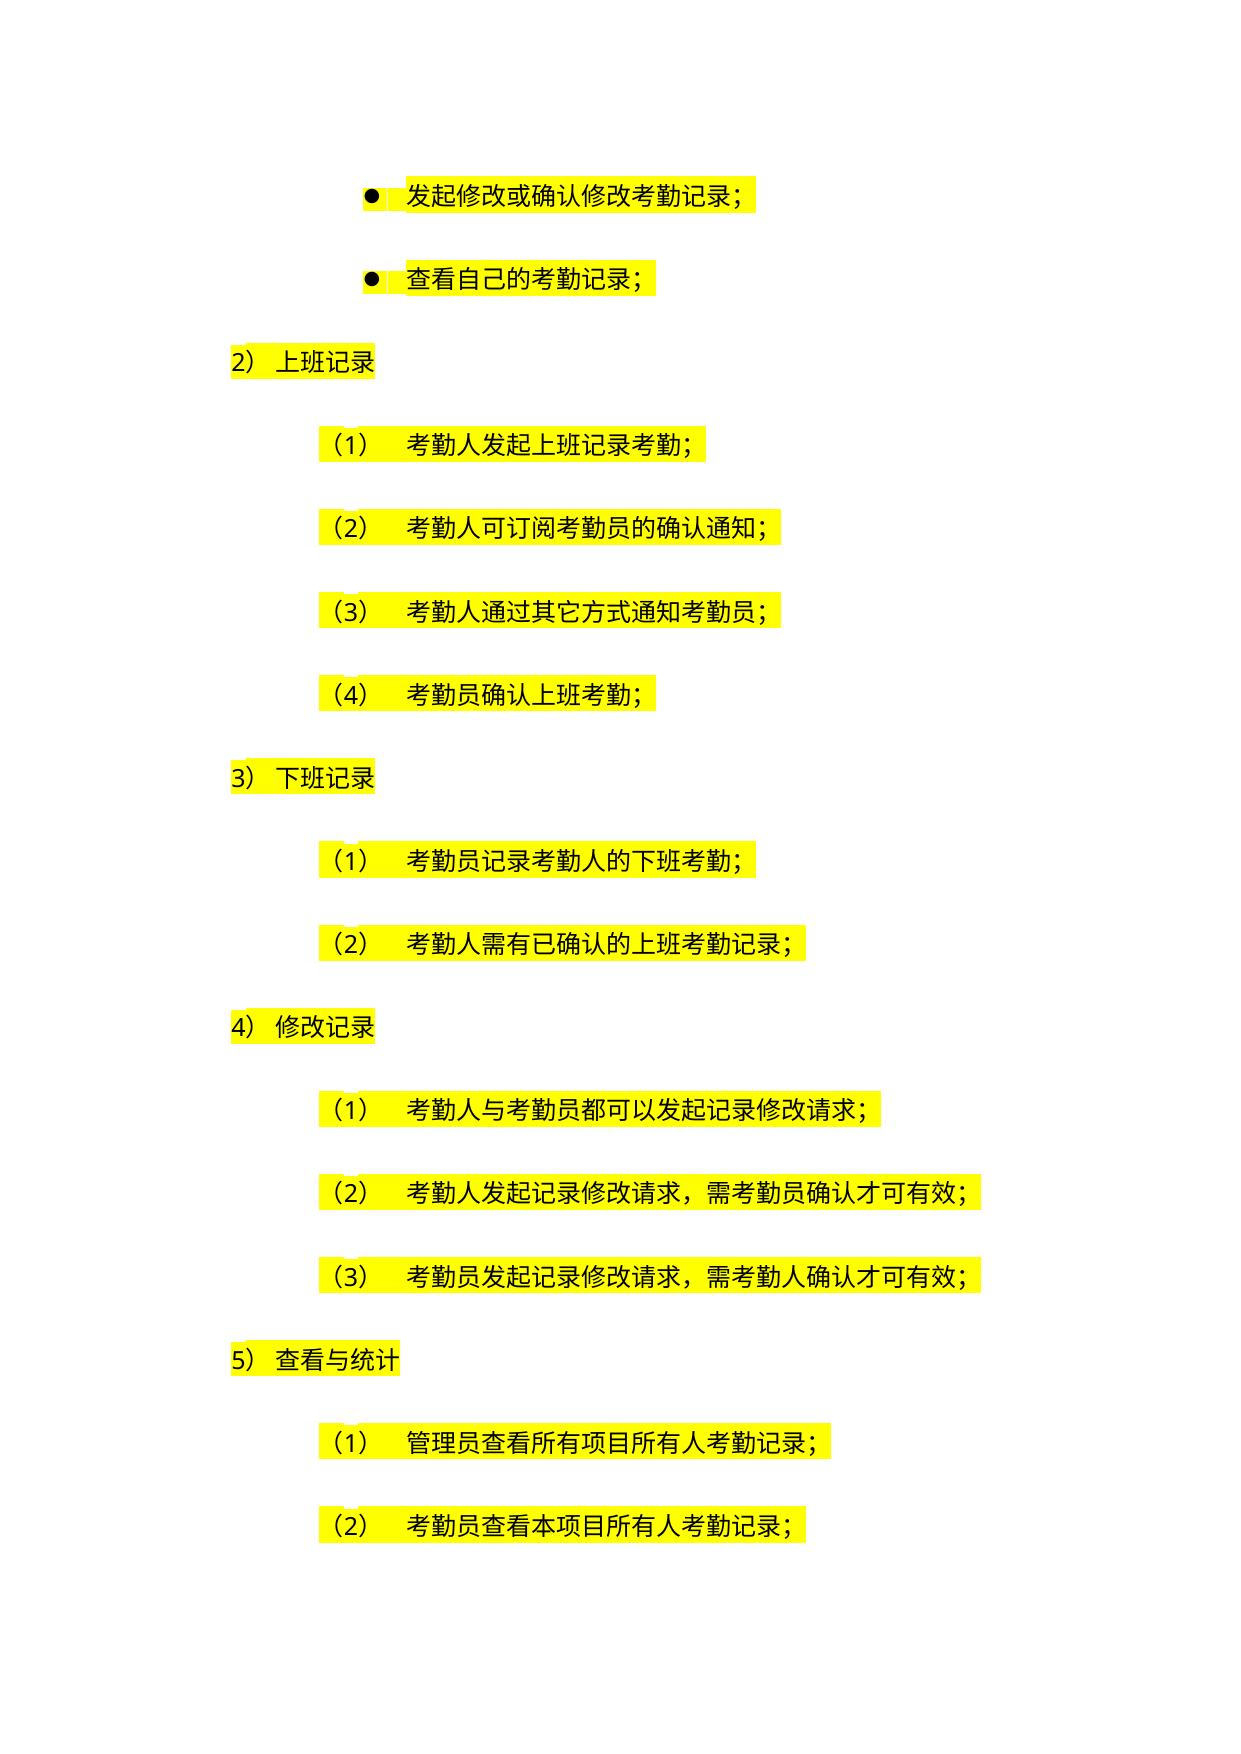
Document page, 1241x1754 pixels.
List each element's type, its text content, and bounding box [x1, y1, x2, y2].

list 考勤员查看本项目所有人考勤记录； [319, 1492, 1053, 1557]
list 管理员查看所有项目所有人考勤记录； [319, 1409, 1053, 1474]
list 考勤人可订阅考勤员的确认通知； [319, 494, 1053, 559]
list 修改记录 [231, 993, 1053, 1058]
list 考勤人与考勤员都可以发起记录修改请求； [319, 1076, 1053, 1141]
list 考勤员发起记录修改请求，需考勤人确认才可有效； [319, 1243, 1053, 1308]
list 考勤人发起上班记录考勤； [319, 411, 1053, 476]
list 查看自己的考勤记录； [362, 245, 1053, 310]
list 考勤人需有已确认的上班考勤记录； [319, 910, 1053, 975]
list 考勤人发起记录修改请求，需考勤员确认才可有效； [319, 1159, 1053, 1224]
list 考勤员记录考勤人的下班考勤； [319, 827, 1053, 892]
list 考勤人通过其它方式通知考勤员； [319, 578, 1053, 643]
list 考勤员确认上班考勤； [319, 661, 1053, 726]
list 上班记录 [231, 328, 1053, 393]
list 下班记录 [231, 744, 1053, 809]
list 发起修改或确认修改考勤记录； [362, 162, 1053, 227]
list 查看与统计 [231, 1326, 1053, 1391]
